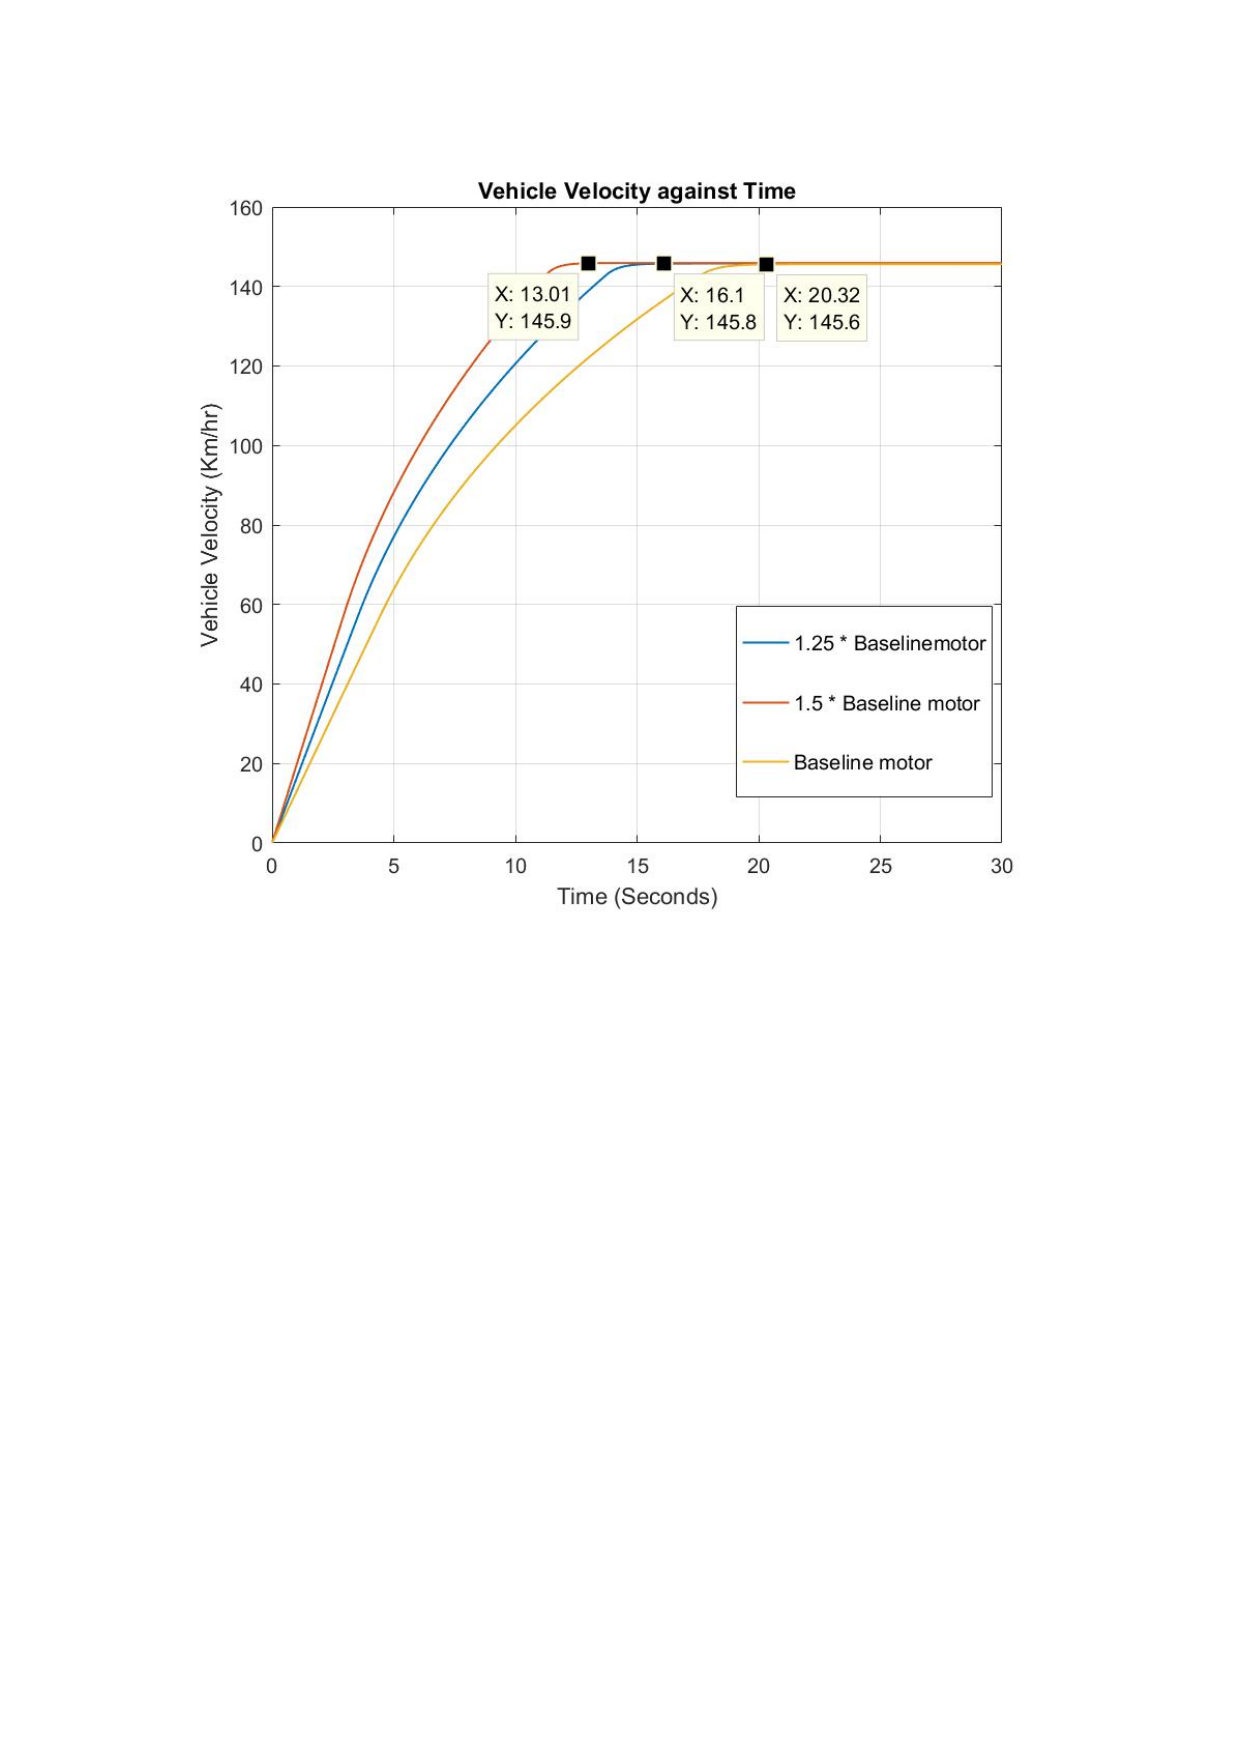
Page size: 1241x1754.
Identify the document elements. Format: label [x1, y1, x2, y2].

picture [150, 150, 1091, 929]
